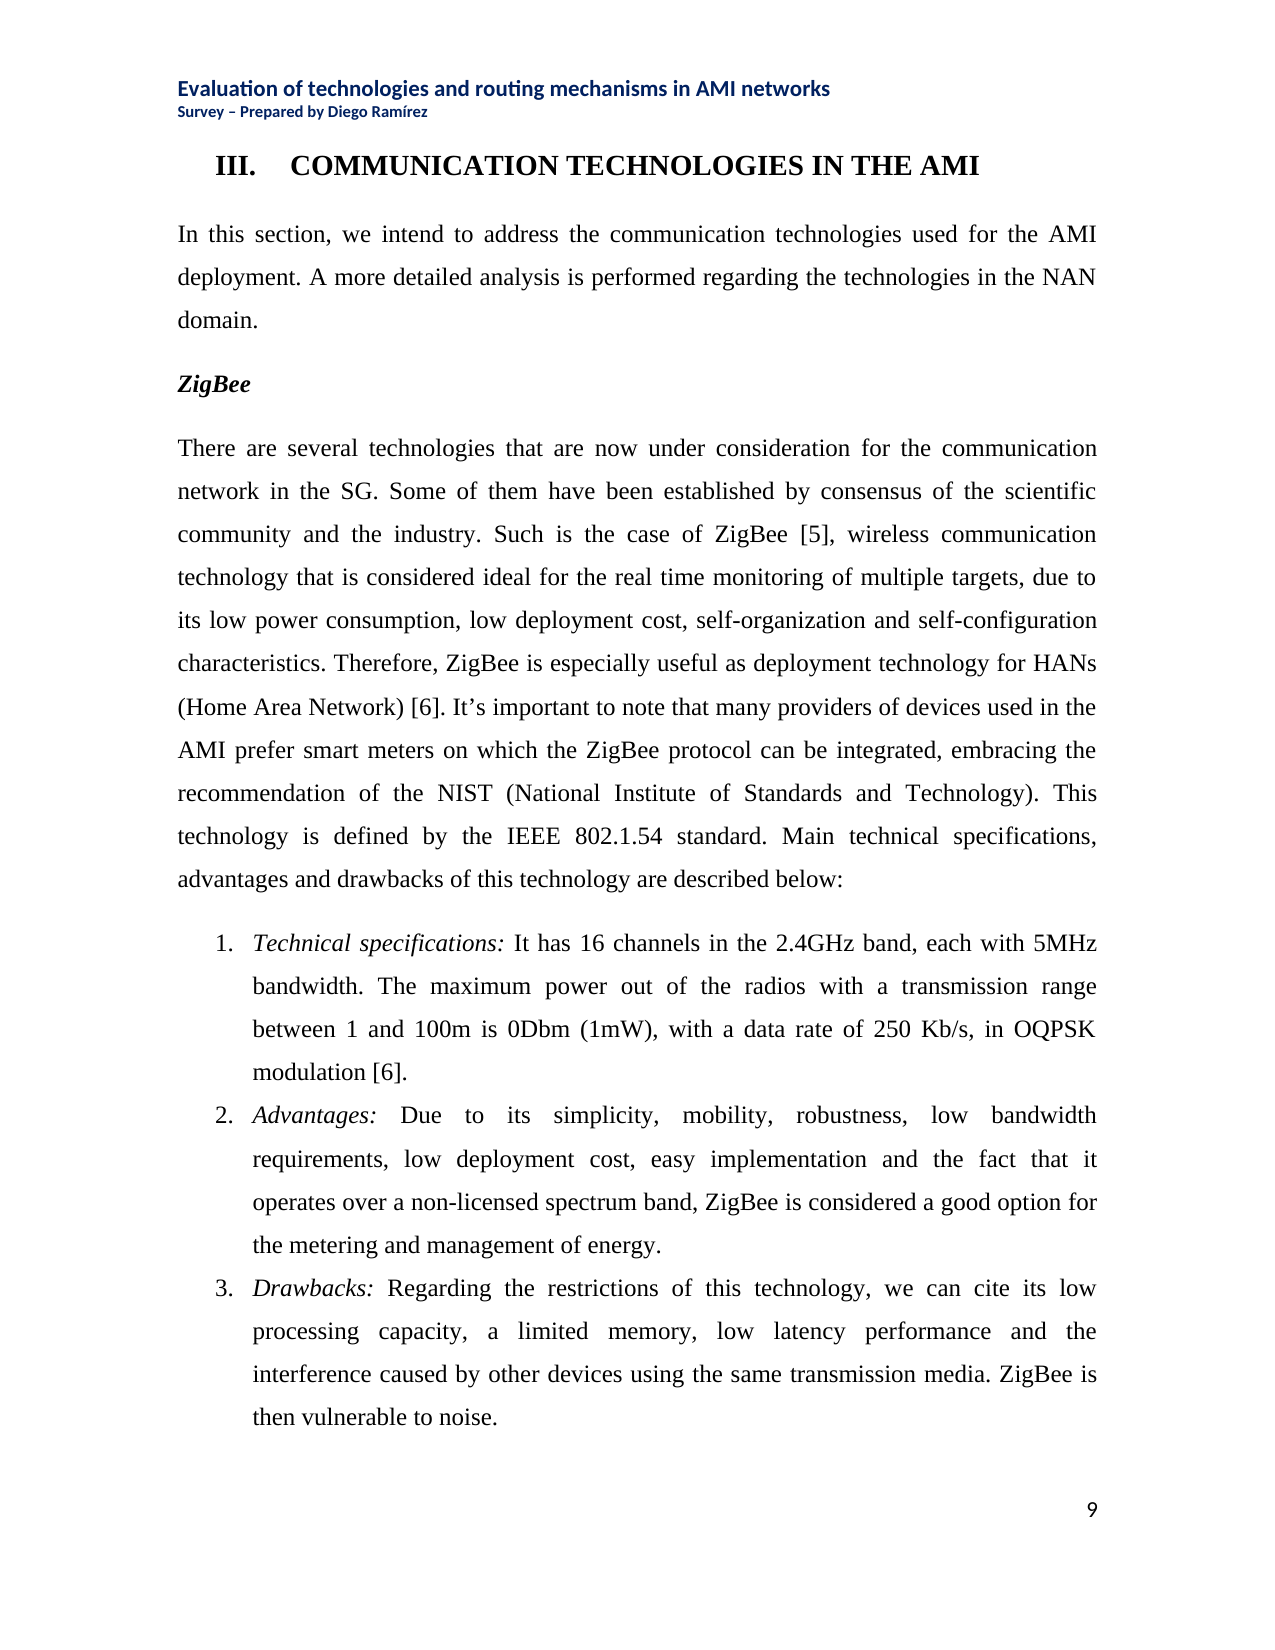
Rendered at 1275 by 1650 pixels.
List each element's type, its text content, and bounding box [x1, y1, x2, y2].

text In this section, we intend to address the communication technologies used for the AMI deployment. A more detailed analysis is performed regarding the technologies in the NAN domain. [177, 219, 1098, 334]
text ZigBee [177, 369, 1098, 398]
text There are several technologies that are now under consideration for the communication network in the SG. Some of them have been established by consensus of the scientific community and the industry. Such is the case of ZigBee [5], wireless communication technology that is considered ideal for the real time monitoring of multiple targets, due to its low power consumption, low deployment cost, self-organization and self-configuration characteristics. Therefore, ZigBee is especially useful as deployment technology for HANs (Home Area Network) [6]. It’s important to note that many providers of devices used in the AMI prefer smart meters on which the ZigBee protocol can be integrated, embracing the recommendation of the NIST (National Institute of Standards and Technology). This technology is defined by the IEEE 802.1.54 standard. Main technical specifications, advantages and drawbacks of this technology are described below: [177, 433, 1098, 893]
list COMMUNICATION TECHNOLOGIES IN THE AMI [215, 148, 1098, 181]
list Drawbacks: Regarding the restrictions of this technology, we can cite its low processing capacity, a limited memory, low latency performance and the interference caused by other devices using the same transmission media. ZigBee is then vulnerable to noise. [215, 1273, 1098, 1431]
list Advantages: Due to its simplicity, mobility, robustness, low bandwidth requirements, low deployment cost, easy implementation and the fact that it operates over a non-licensed spectrum band, ZigBee is considered a good option for the metering and management of energy. [215, 1101, 1098, 1259]
list Technical specifications: It has 16 channels in the 2.4GHz band, each with 5MHz bandwidth. The maximum power out of the radios with a transmission range between 1 and 100m is 0Dbm (1mW), with a data rate of 250 Kb/s, in OQPSK modulation [6]. [215, 928, 1098, 1086]
